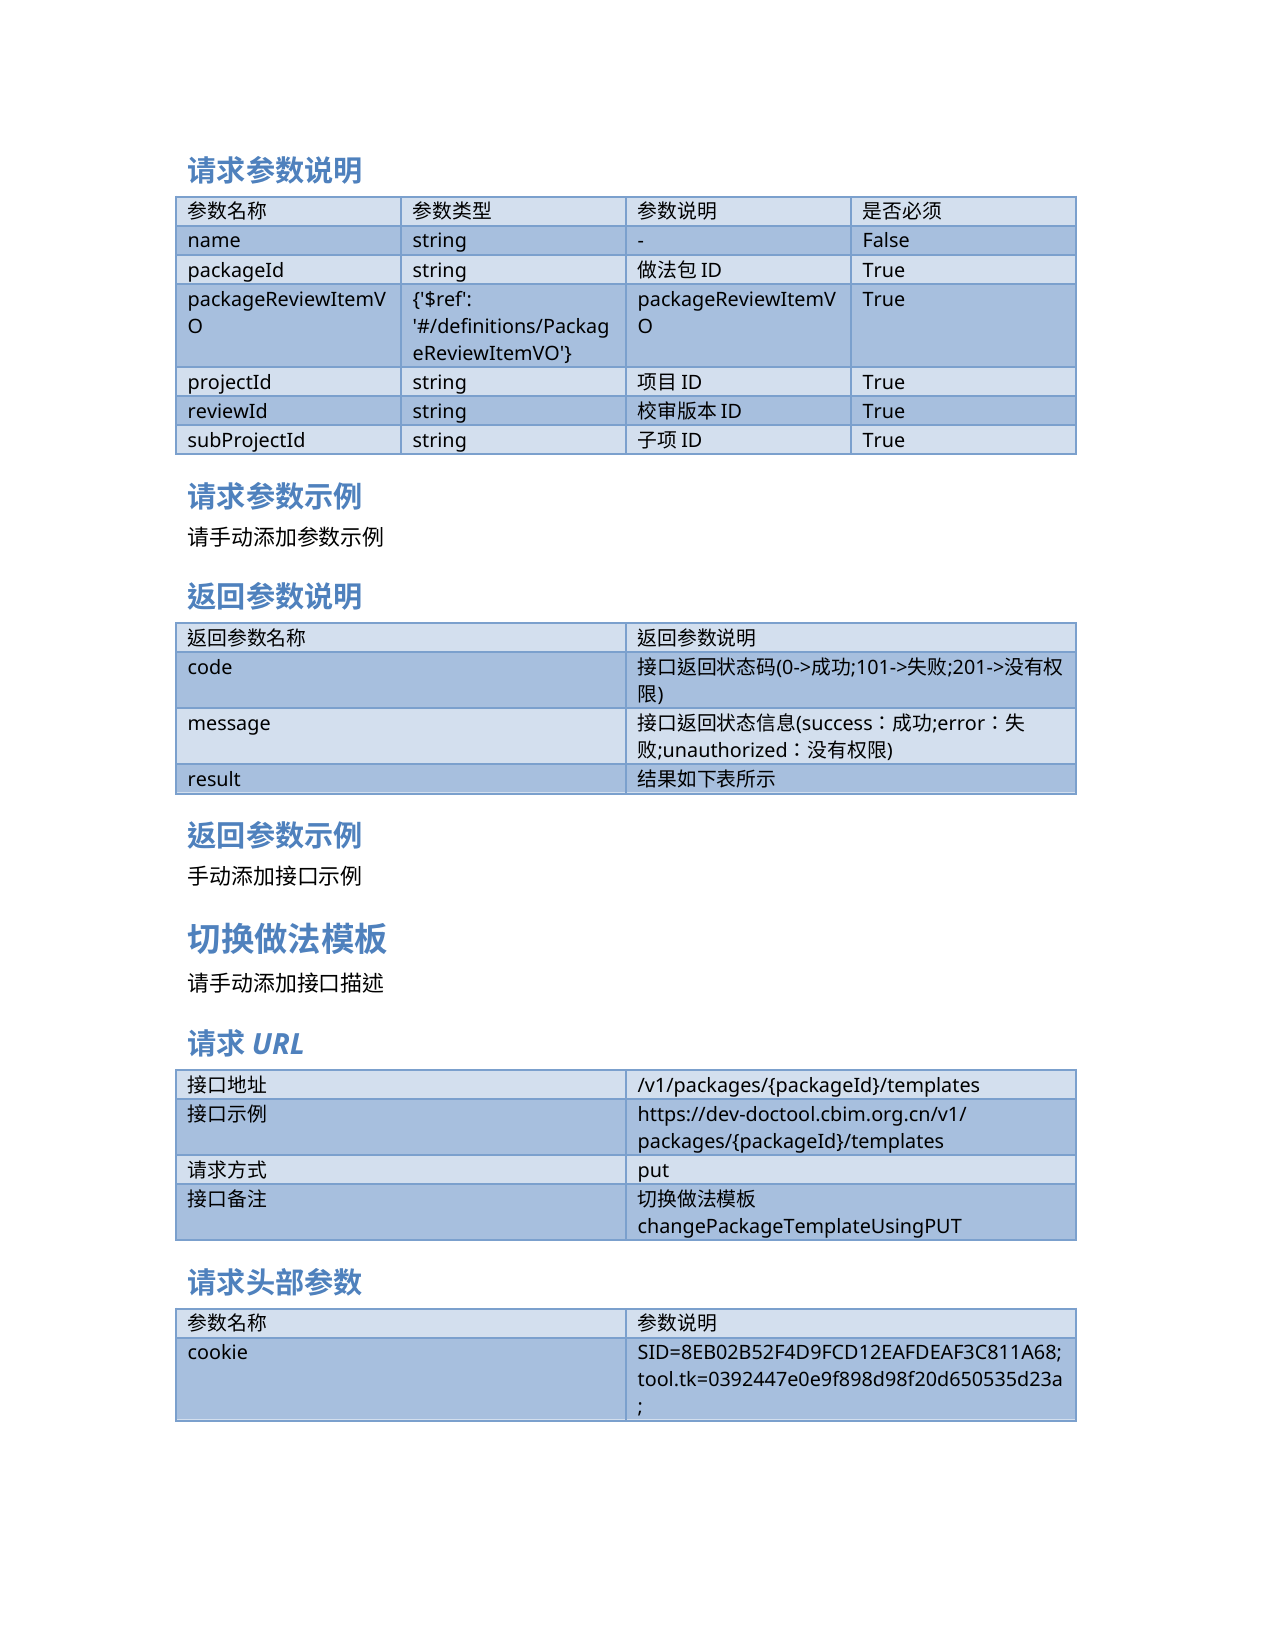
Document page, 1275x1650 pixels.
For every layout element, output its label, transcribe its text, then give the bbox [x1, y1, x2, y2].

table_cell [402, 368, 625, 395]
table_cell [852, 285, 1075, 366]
text 请手动添加接口描述 [187, 968, 1087, 998]
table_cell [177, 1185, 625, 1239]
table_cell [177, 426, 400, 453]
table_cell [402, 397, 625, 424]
subtitle 返回参数示例 [187, 815, 1087, 855]
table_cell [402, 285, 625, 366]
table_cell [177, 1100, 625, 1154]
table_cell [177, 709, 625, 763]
text 手动添加接口示例 [187, 861, 1087, 891]
subtitle 请求URL [187, 1023, 1087, 1063]
subtitle 返回参数说明 [187, 577, 1087, 616]
subtitle 请求参数说明 [187, 150, 1087, 190]
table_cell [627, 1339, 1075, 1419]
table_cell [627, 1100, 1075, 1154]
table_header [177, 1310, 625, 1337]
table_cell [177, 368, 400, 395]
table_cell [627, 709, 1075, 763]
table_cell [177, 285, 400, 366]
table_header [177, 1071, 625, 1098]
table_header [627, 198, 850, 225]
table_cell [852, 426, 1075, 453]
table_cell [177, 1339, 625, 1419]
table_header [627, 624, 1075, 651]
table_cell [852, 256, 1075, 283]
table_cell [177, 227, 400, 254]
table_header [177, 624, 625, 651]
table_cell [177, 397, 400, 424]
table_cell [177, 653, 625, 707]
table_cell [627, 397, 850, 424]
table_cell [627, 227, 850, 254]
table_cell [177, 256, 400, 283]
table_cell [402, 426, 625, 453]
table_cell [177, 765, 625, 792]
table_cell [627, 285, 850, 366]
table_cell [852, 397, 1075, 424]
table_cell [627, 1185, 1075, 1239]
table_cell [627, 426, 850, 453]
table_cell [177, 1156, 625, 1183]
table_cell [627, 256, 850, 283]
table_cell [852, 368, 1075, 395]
subtitle 请求参数示例 [187, 476, 1087, 516]
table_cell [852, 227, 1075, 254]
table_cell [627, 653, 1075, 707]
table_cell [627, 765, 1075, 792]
subtitle 请求头部参数 [187, 1262, 1087, 1302]
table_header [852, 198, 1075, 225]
subtitle 切换做法模板 [187, 916, 1087, 961]
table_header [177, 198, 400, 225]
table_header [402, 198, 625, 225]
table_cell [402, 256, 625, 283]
text 请手动添加参数示例 [187, 522, 1087, 551]
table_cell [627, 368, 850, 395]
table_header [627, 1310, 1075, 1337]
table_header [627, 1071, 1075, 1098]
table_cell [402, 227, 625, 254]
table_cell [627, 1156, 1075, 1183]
